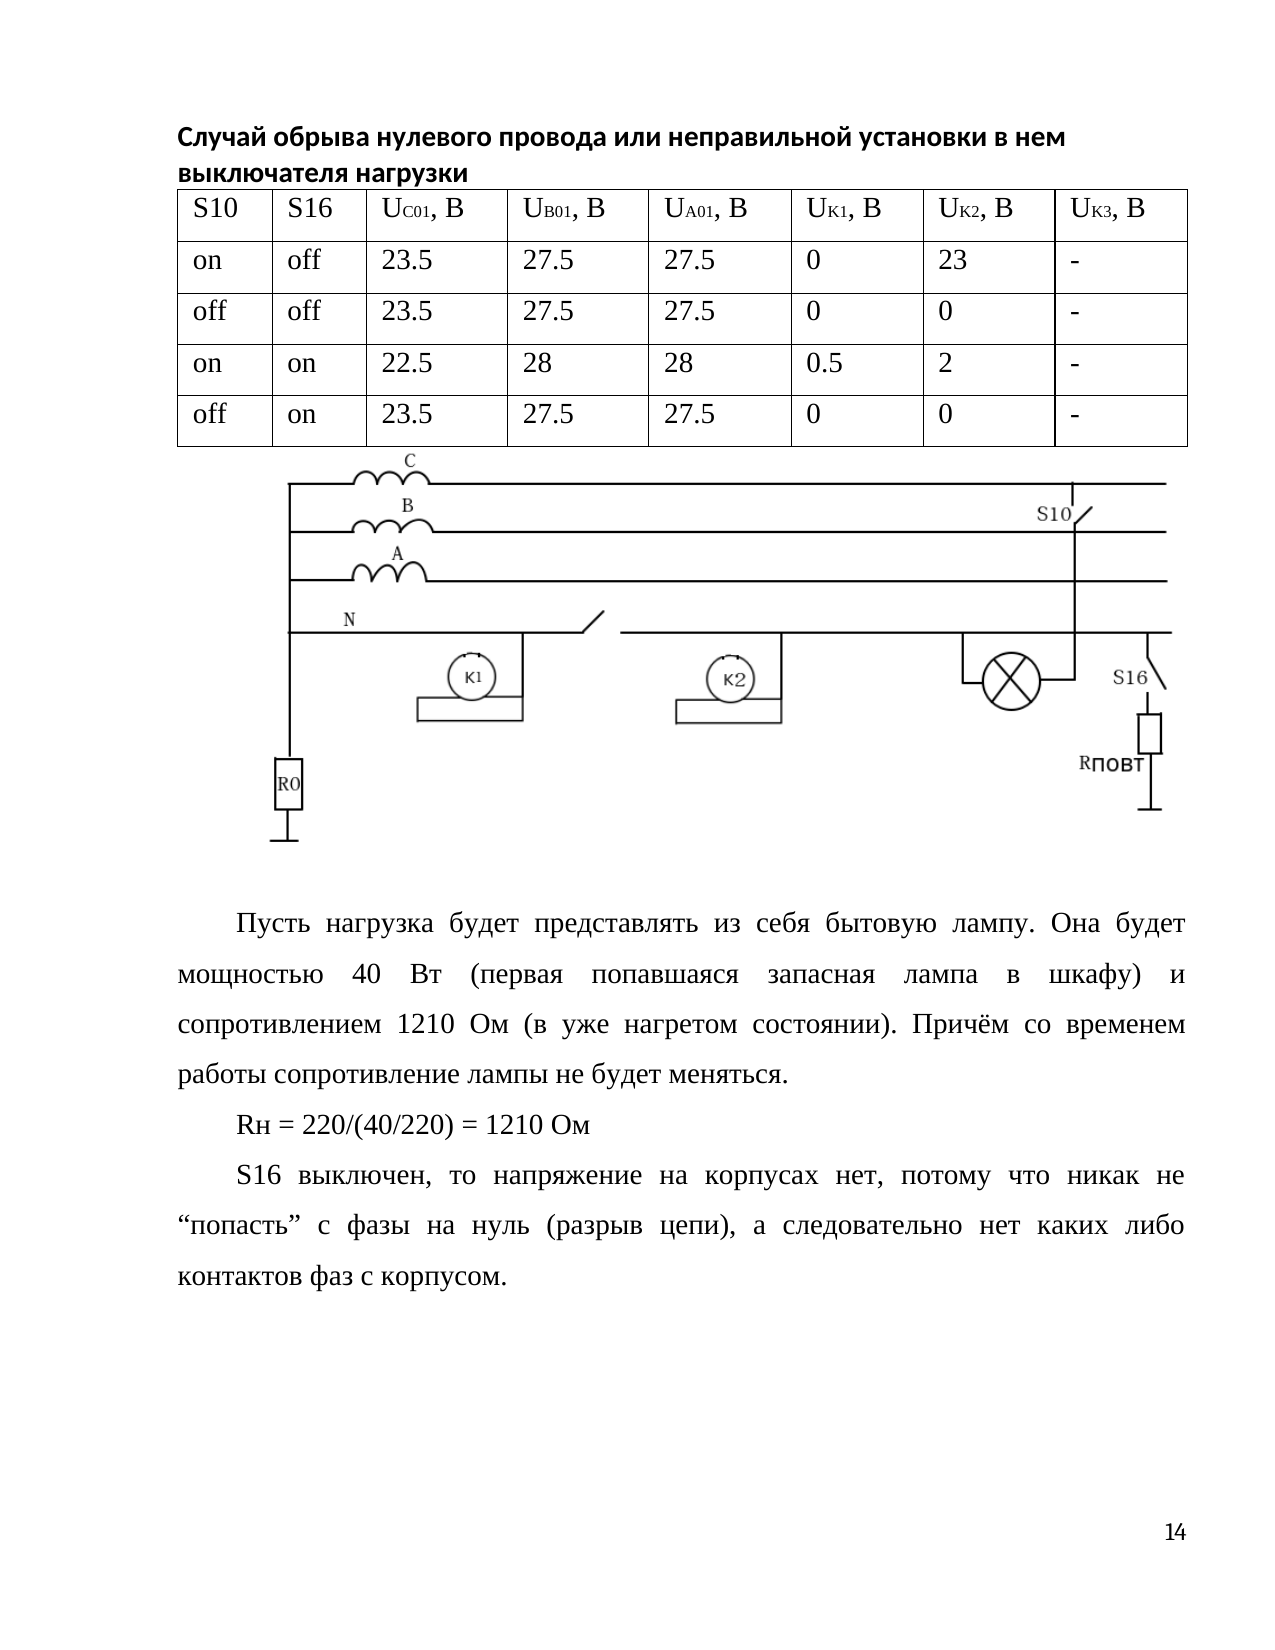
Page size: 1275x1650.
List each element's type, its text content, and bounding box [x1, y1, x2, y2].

table_cell - [1056, 242, 1187, 292]
subtitle Случай обрыва нулевого провода или неправильной установки в нем выключателя нагрузки [177, 118, 1186, 189]
table_cell 2 [924, 345, 1054, 395]
table_cell 27.5 [649, 242, 791, 292]
table_cell on [178, 345, 272, 395]
table_cell - [1056, 396, 1187, 446]
table_cell 0 [792, 242, 923, 292]
table_header UK2, В [924, 190, 1054, 241]
table_cell off [273, 242, 366, 292]
text S16 выключен, то напряжение на корпусах нет, потому что никак не “попасть” с фазы на нуль (разрыв цепи), а следовательно нет каких либо контактов фаз с корпусом. [177, 1157, 1186, 1291]
table_cell - [1056, 294, 1187, 344]
picture [235, 447, 1244, 889]
table_cell off [178, 294, 272, 344]
table_cell 0 [792, 396, 923, 446]
table_cell 0 [924, 396, 1054, 446]
table_header UK1, В [792, 190, 923, 241]
table_header S16 [273, 190, 366, 241]
table_cell 27.5 [649, 294, 791, 344]
table_cell 27.5 [508, 242, 648, 292]
table_cell 23.5 [367, 396, 507, 446]
text Rн = 220/(40/220) = 1210 Ом [177, 1107, 1186, 1140]
table_cell off [178, 396, 272, 446]
table_cell off [273, 294, 366, 344]
table_cell on [178, 242, 272, 292]
table_header UK3, В [1056, 190, 1187, 241]
table_cell 27.5 [508, 396, 648, 446]
table_cell 27.5 [649, 396, 791, 446]
table_cell 23.5 [367, 242, 507, 292]
table_cell 23.5 [367, 294, 507, 344]
table_cell 0 [792, 294, 923, 344]
table_cell 23 [924, 242, 1054, 292]
table_header UC01, В [367, 190, 507, 241]
table_cell 28 [508, 345, 648, 395]
table_header S10 [178, 190, 272, 241]
table_cell 27.5 [508, 294, 648, 344]
table_cell 0 [924, 294, 1054, 344]
table_cell 22.5 [367, 345, 507, 395]
table_cell on [273, 345, 366, 395]
table_header UB01, В [508, 190, 648, 241]
table_cell 28 [649, 345, 791, 395]
table_header UA01, В [649, 190, 791, 241]
table_cell on [273, 396, 366, 446]
table_cell - [1056, 345, 1187, 395]
text Пусть нагрузка будет представлять из себя бытовую лампу. Она будет мощностью 40 Вт (первая попавшаяся запасная лампа в шкафу) и сопротивлением 1210 Ом (в уже нагретом состоянии). Причём со временем работы сопротивление лампы не будет меняться. [177, 906, 1186, 1090]
table_cell 0.5 [792, 345, 923, 395]
